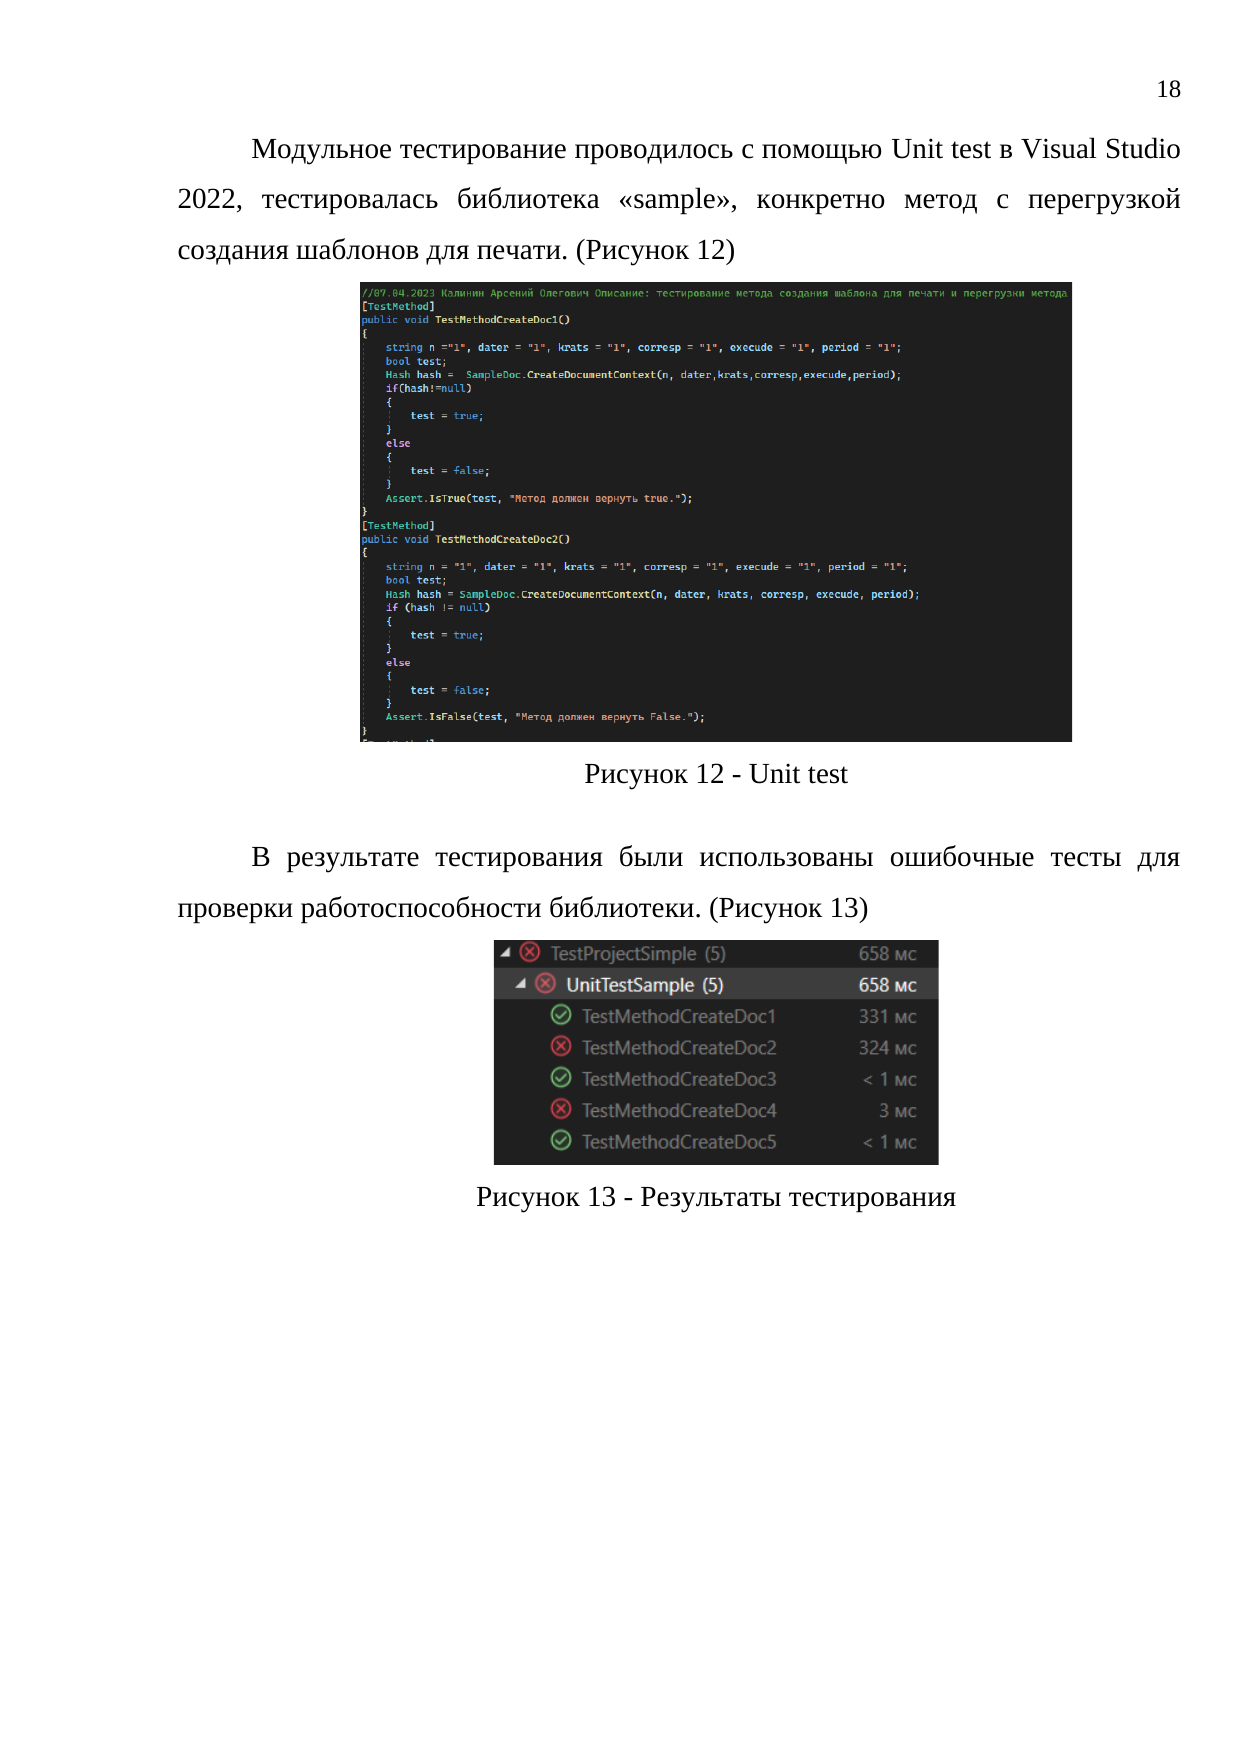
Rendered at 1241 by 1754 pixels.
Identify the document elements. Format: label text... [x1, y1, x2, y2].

picture [360, 282, 1073, 742]
text Рисунок 13 - Результаты тестирования [177, 1179, 1181, 1213]
text Модульное тестирование проводилось с помощью Unit test в Visual Studio 2022, тестировалась библиотека «sample», конкретно метод с перегрузкой создания шаблонов для печати. (Рисунок 12) [177, 131, 1181, 182]
text Модульное тестирование проводилось с помощью Unit test в Visual Studio 2022, тестировалась библиотека «sample», конкретно метод с перегрузкой создания шаблонов для печати. (Рисунок 12) [177, 215, 1181, 265]
text Рисунок 12 - Unit test [177, 756, 1181, 790]
picture [493, 940, 939, 1165]
text В результате тестирования были использованы ошибочные тесты для проверки работоспособности библиотеки. (Рисунок 13) [177, 839, 1181, 923]
